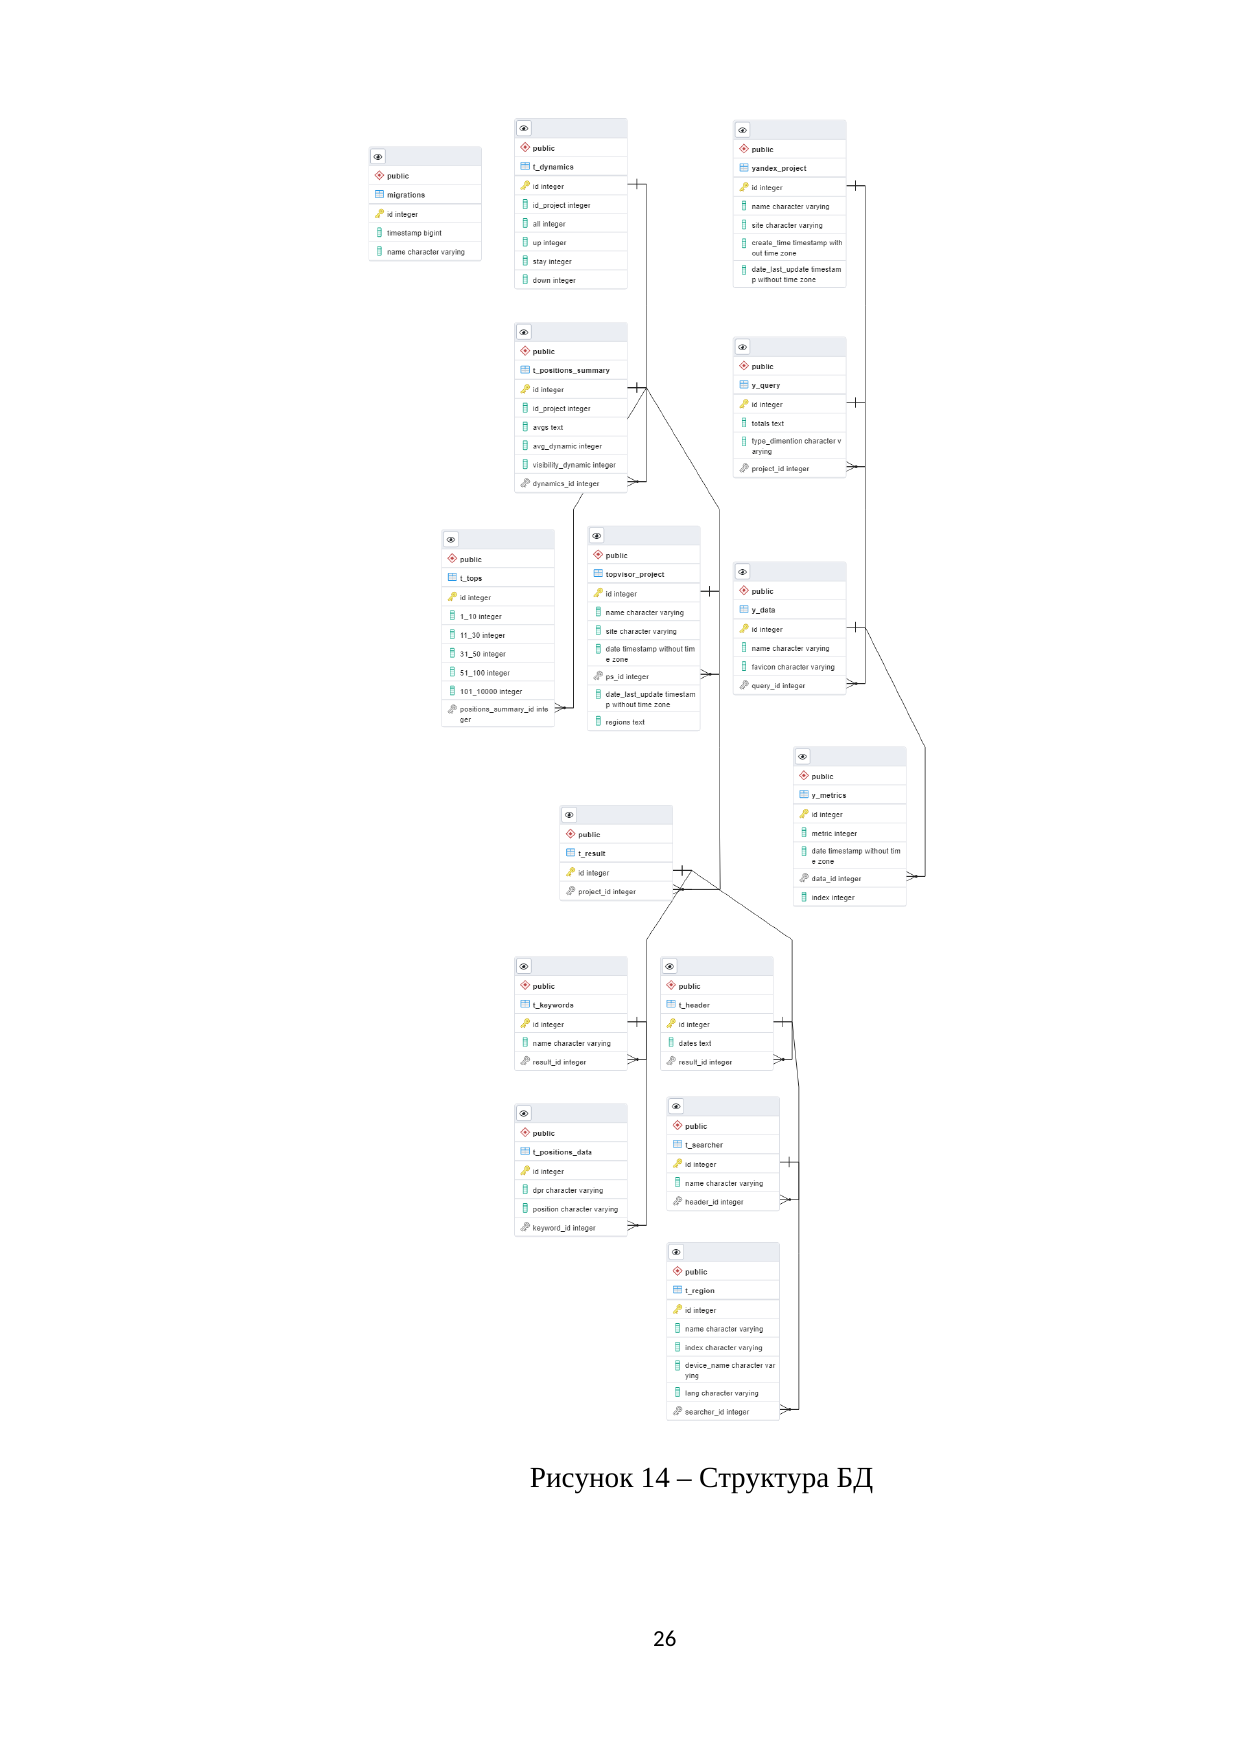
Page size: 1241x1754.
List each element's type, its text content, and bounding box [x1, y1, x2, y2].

picture [368, 118, 961, 1427]
text Рисунок 14 – Структура БД [177, 1460, 1152, 1493]
